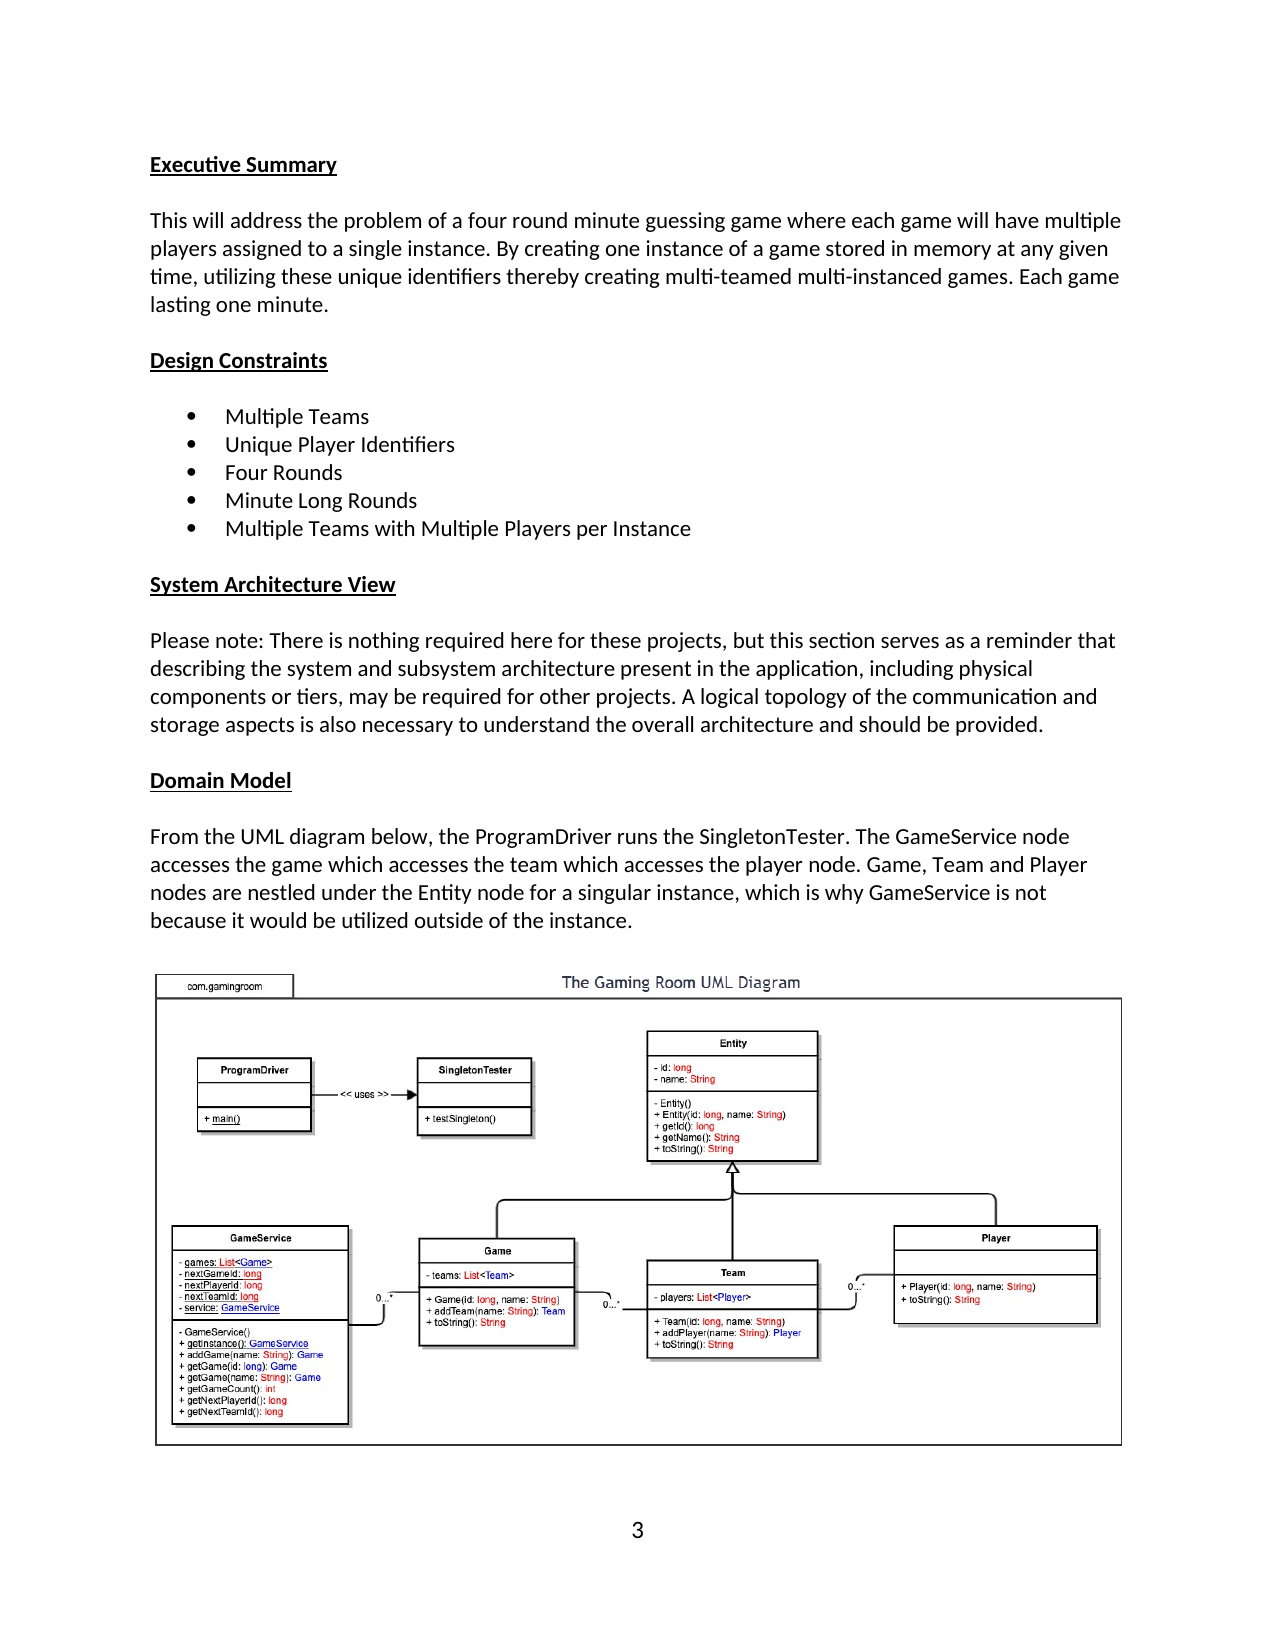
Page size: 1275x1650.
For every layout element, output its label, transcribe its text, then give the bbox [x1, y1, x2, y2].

subtitle Executive Summary [150, 150, 1125, 178]
list Multiple Teams with Multiple Players per Instance [187, 514, 1125, 542]
subtitle System Architecture View [150, 570, 1125, 598]
picture [150, 962, 1125, 1452]
subtitle Design Constraints [150, 346, 1125, 374]
text Please note: There is nothing required here for these projects, but this section serves as a reminder that describing the system and subsystem architecture present in the application, including physical components or tiers, may be required for other projects. A logical topology of the communication and storage aspects is also necessary to understand the overall architecture and should be provided. [150, 626, 1125, 738]
text From the UML diagram below, the ProgramDriver runs the SingletonTester. The GameService node accesses the game which accesses the team which accesses the player node. Game, Team and Player nodes are nestled under the Entity node for a singular instance, which is why GameService is not because it would be utilized outside of the instance. [150, 822, 1125, 934]
list Four Rounds [187, 458, 1125, 486]
subtitle Domain Model [150, 766, 1125, 794]
list Multiple Teams [187, 402, 1125, 430]
list Minute Long Rounds [187, 486, 1125, 514]
text This will address the problem of a four round minute guessing game where each game will have multiple players assigned to a single instance. By creating one instance of a game stored in memory at any given time, utilizing these unique identifiers thereby creating multi-teamed multi-instanced games. Each game lasting one minute. [150, 206, 1125, 318]
list Unique Player Identifiers [187, 430, 1125, 458]
